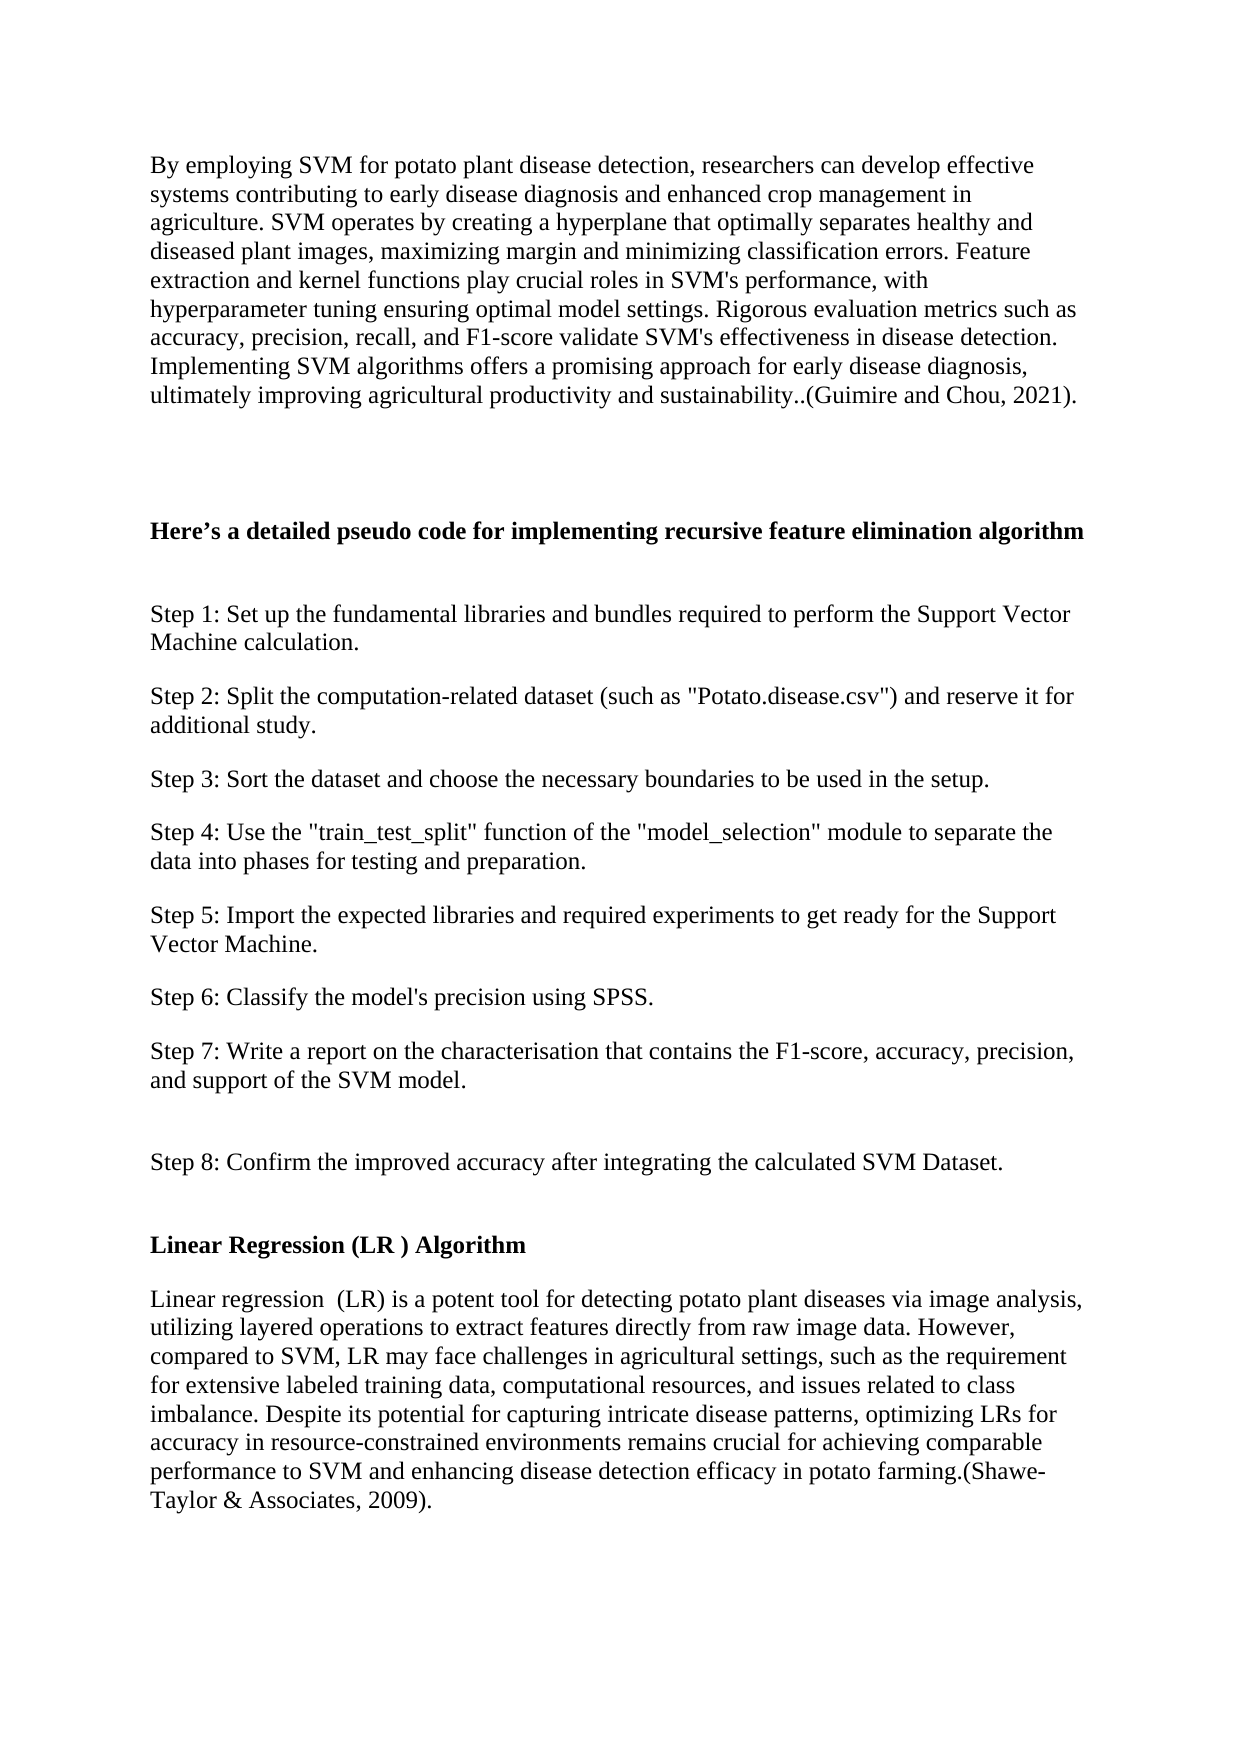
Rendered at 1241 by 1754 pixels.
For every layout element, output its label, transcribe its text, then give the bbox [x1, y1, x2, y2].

text Here’s a detailed pseudo code for implementing recursive feature elimination algorithm [150, 487, 1090, 545]
text Step 7: Write a report on the characterisation that contains the F1-score, accuracy, precision, and support of the SVM model. [150, 1036, 1090, 1094]
text Linear Regression (LR ) Algorithm [150, 1201, 1090, 1259]
text By employing SVM for potato plant disease detection, researchers can develop effective systems contributing to early disease diagnosis and enhanced crop management in agriculture. SVM operates by creating a hyperplane that optimally separates healthy and diseased plant images, maximizing margin and minimizing classification errors. Feature extraction and kernel functions play crucial roles in SVM's performance, with hyperparameter tuning ensuring optimal model settings. Rigorous evaluation metrics such as accuracy, precision, recall, and F1-score validate SVM's effectiveness in disease detection. Implementing SVM algorithms offers a promising approach for early disease diagnosis, ultimately improving agricultural productivity and sustainability..(Guimire and Chou, 2021). [150, 150, 1090, 409]
text Step 1: Set up the fundamental libraries and bundles required to perform the Support Vector Machine calculation. [150, 570, 1090, 656]
text Step 8: Confirm the improved accuracy after integrating the calculated SVM Dataset. [150, 1119, 1090, 1176]
text Step 3: Sort the dataset and choose the necessary boundaries to be used in the setup. [150, 764, 1090, 792]
text Step 5: Import the expected libraries and required experiments to get ready for the Support Vector Machine. [150, 900, 1090, 957]
text Step 2: Split the computation-related dataset (such as "Potato.disease.csv") and reserve it for additional study. [150, 681, 1090, 739]
text Linear regression (LR) is a potent tool for detecting potato plant diseases via image analysis, utilizing layered operations to extract features directly from raw image data. However, compared to SVM, LR may face challenges in agricultural settings, such as the requirement for extensive labeled training data, computational resources, and issues related to class imbalance. Despite its potential for capturing intricate disease patterns, optimizing LRs for accuracy in resource-constrained environments remains crucial for achieving comparable performance to SVM and enhancing disease detection efficacy in potato farming.(Shawe- Taylor & Associates, 2009). [150, 1284, 1090, 1514]
text Step 6: Classify the model's precision using SPSS. [150, 982, 1090, 1011]
text Step 4: Use the "train_test_split" function of the "model_selection" module to separate the data into phases for testing and preparation. [150, 817, 1090, 875]
